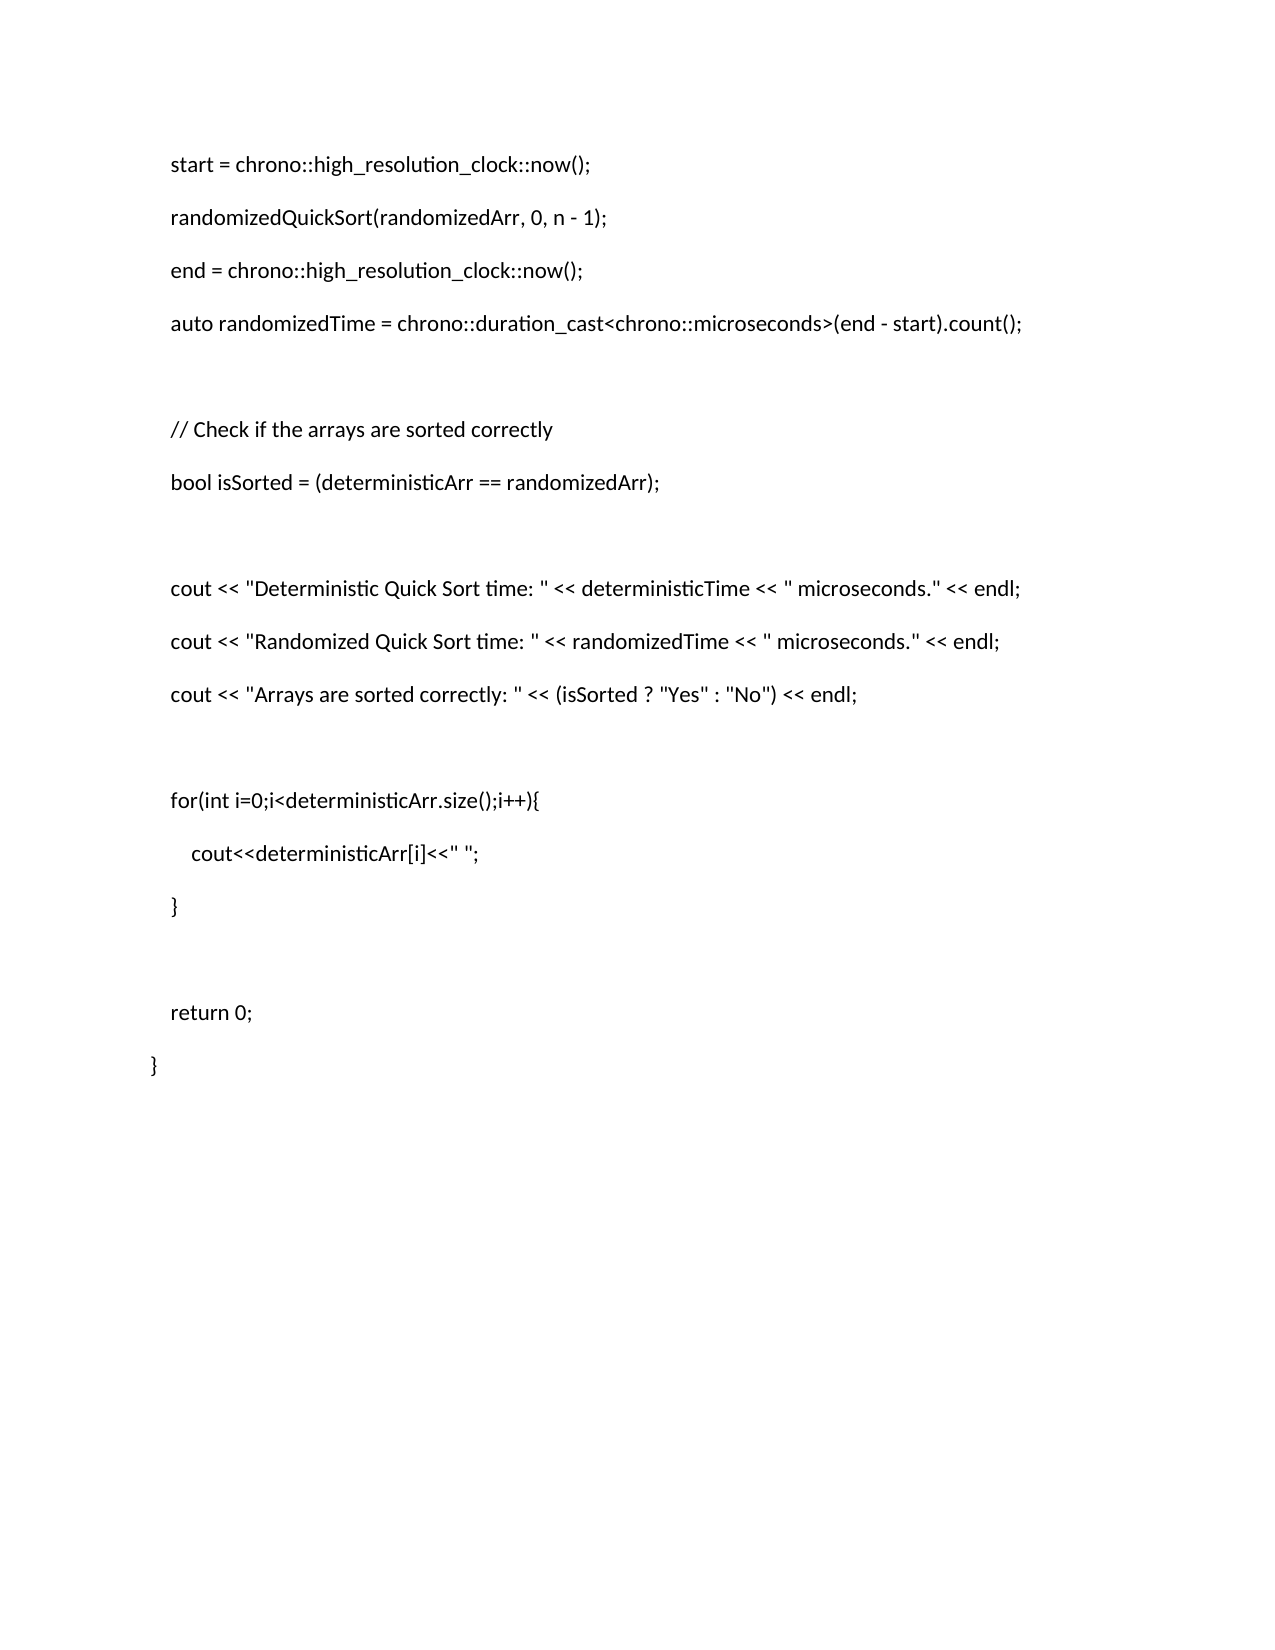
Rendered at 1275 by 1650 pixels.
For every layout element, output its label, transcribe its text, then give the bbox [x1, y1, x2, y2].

text } [150, 892, 1125, 920]
text end = chrono::high_resolution_clock::now(); [150, 256, 1125, 284]
text bool isSorted = (deterministicArr == randomizedArr); [150, 468, 1125, 496]
text return 0; [150, 998, 1125, 1026]
text cout<<deterministicArr[i]<<" "; [150, 839, 1125, 867]
text auto randomizedTime = chrono::duration_cast<chrono::microseconds>(end - start).count(); [150, 309, 1125, 337]
text } [150, 1051, 1125, 1079]
text randomizedQuickSort(randomizedArr, 0, n - 1); [150, 203, 1125, 231]
text cout << "Arrays are sorted correctly: " << (isSorted ? "Yes" : "No") << endl; [150, 680, 1125, 708]
text cout << "Randomized Quick Sort time: " << randomizedTime << " microseconds." << endl; [150, 627, 1125, 655]
text start = chrono::high_resolution_clock::now(); [150, 150, 1125, 178]
text cout << "Deterministic Quick Sort time: " << deterministicTime << " microseconds." << endl; [150, 574, 1125, 602]
text // Check if the arrays are sorted correctly [150, 415, 1125, 443]
text for(int i=0;i<deterministicArr.size();i++){ [150, 786, 1125, 814]
